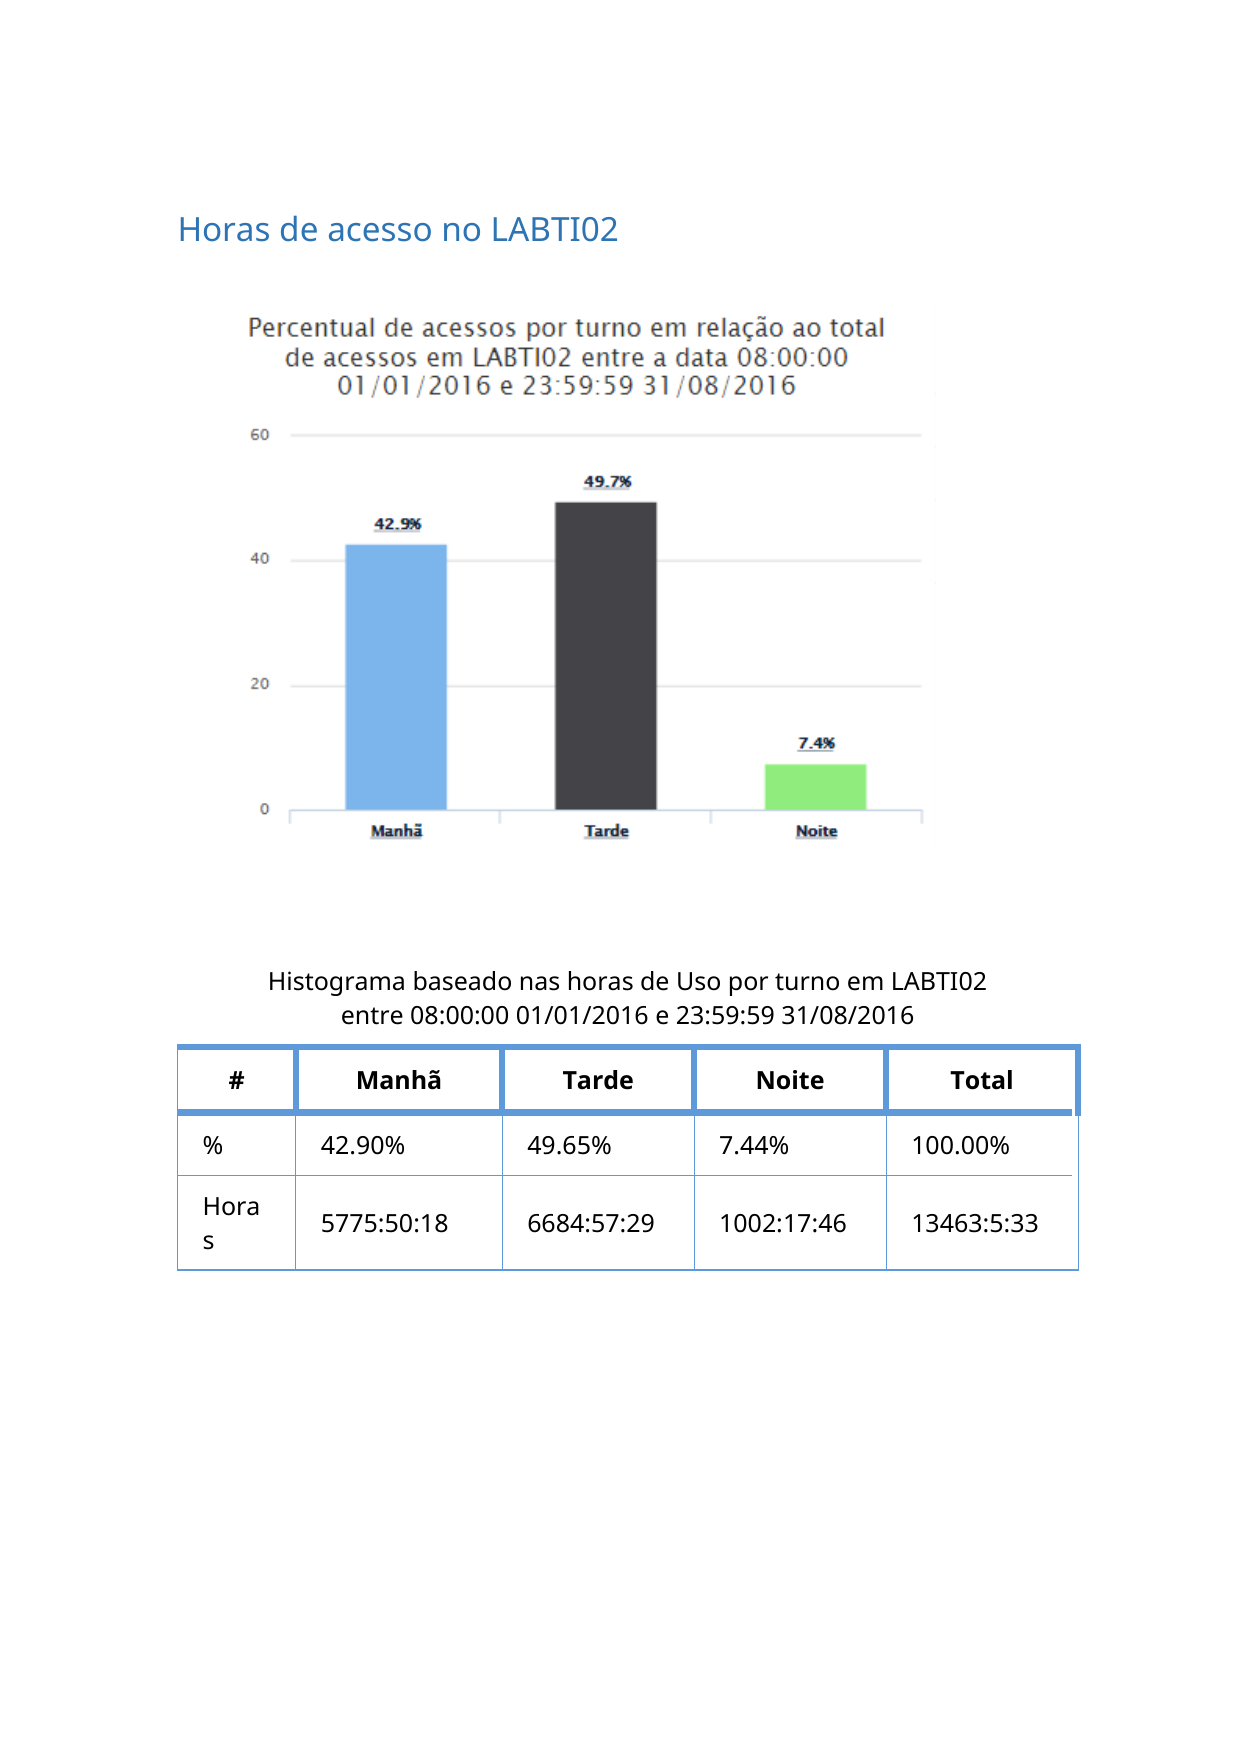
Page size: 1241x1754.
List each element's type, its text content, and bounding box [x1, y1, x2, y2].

table_cell Tarde [505, 1050, 691, 1109]
subtitle Horas de acesso no LABTI02 [177, 206, 1063, 251]
table_header Histograma baseado nas horas de Uso por turno em LABTI02 entre 08:00:00 01/01/2016 e 23:59:59 31/08/2016 [177, 849, 1078, 1044]
table_cell 42.90% [296, 1116, 502, 1174]
table_cell 49.65% [503, 1116, 694, 1174]
table_cell # [178, 1050, 293, 1109]
table_cell 13463:5:33 [887, 1175, 1078, 1269]
table_cell Horas [178, 1176, 295, 1269]
table_cell Noite [697, 1050, 883, 1109]
table_cell 7.44% [695, 1116, 886, 1174]
table_cell 5775:50:18 [296, 1176, 502, 1269]
table_cell Total [889, 1050, 1075, 1109]
table_cell % [178, 1116, 295, 1174]
table_cell 6684:57:29 [503, 1176, 694, 1269]
table_cell 1002:17:46 [695, 1176, 886, 1269]
table_cell 100.00% [887, 1109, 1078, 1174]
table_cell Manhã [299, 1050, 499, 1109]
picture [242, 305, 935, 846]
